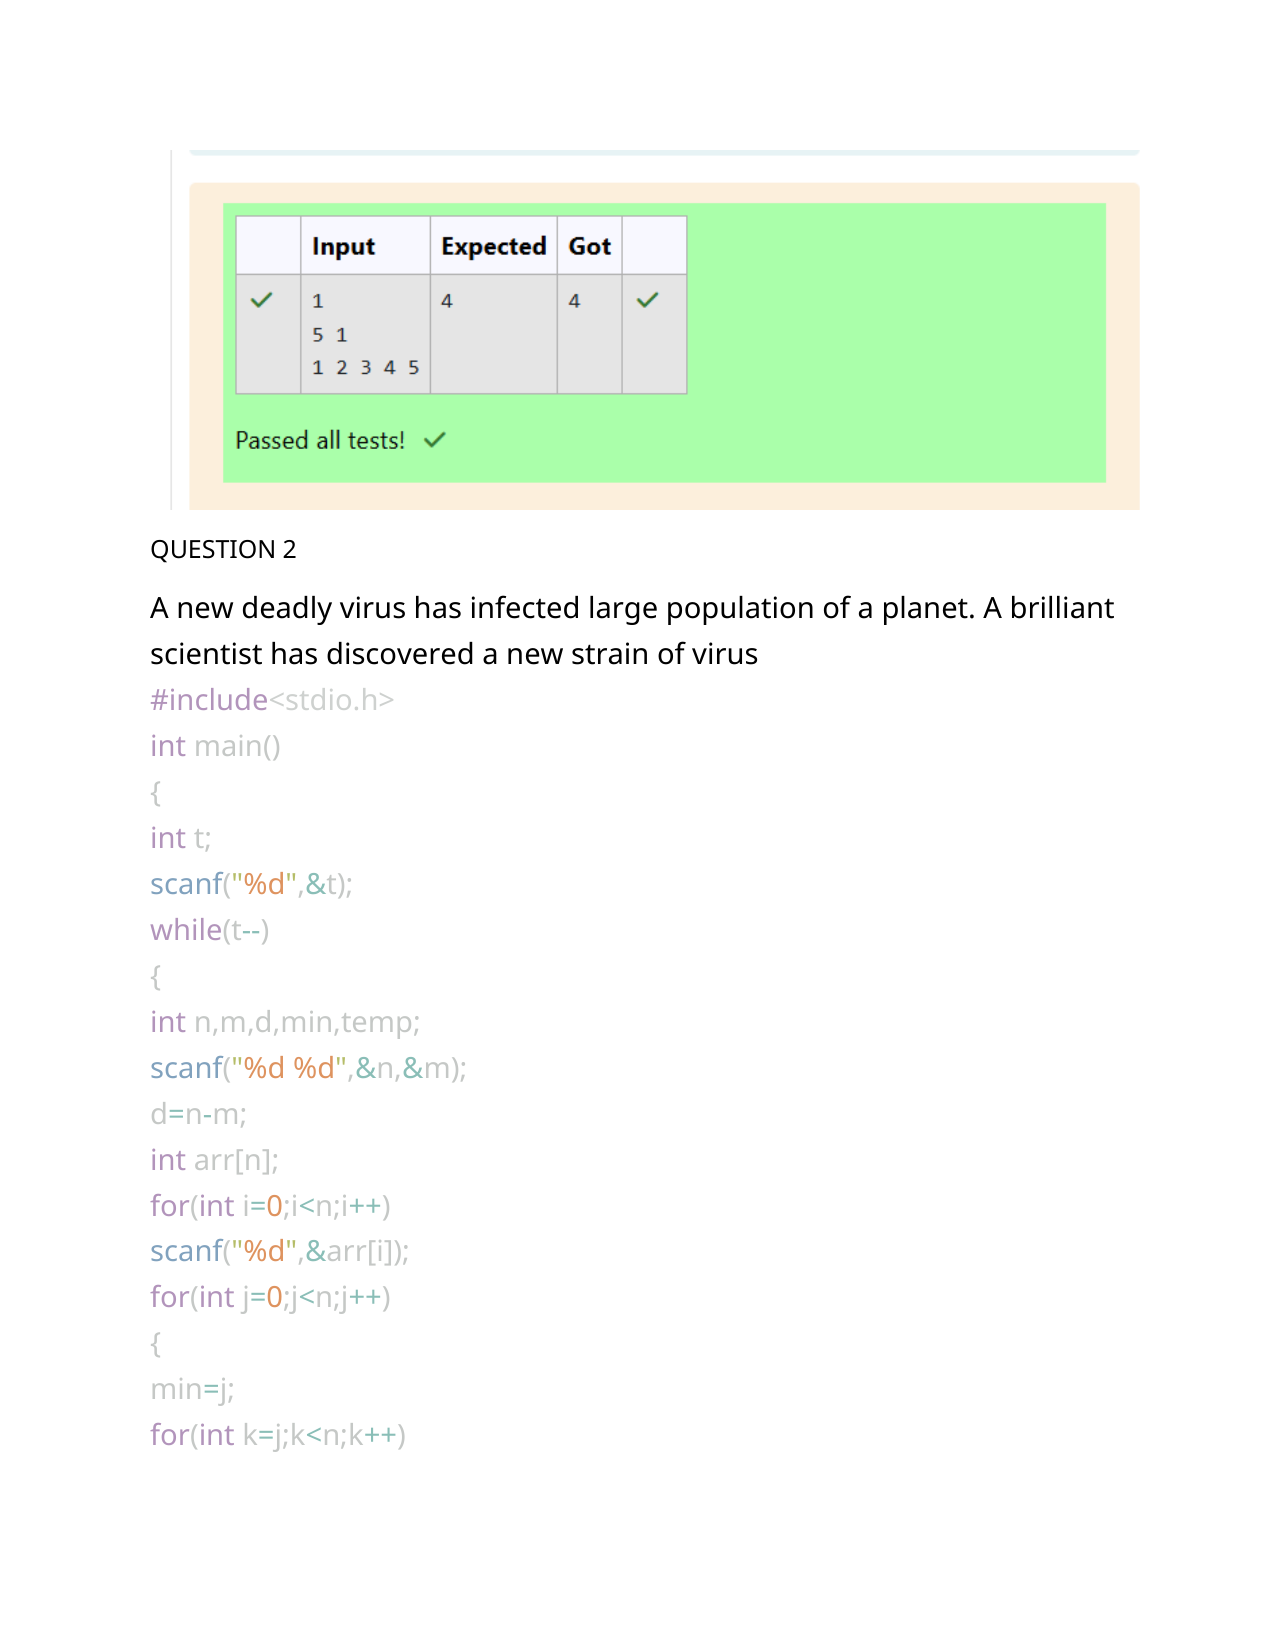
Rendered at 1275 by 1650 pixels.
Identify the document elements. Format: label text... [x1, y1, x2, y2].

text int t; [150, 817, 1125, 857]
text QUESTION 2 [150, 531, 1125, 566]
text for(int i=0;i<n;i++) [150, 1185, 1125, 1224]
text int arr[n]; [150, 1139, 1125, 1178]
text while(t--) [150, 909, 1125, 949]
text d=n-m; [150, 1093, 1125, 1133]
text scanf("%d",&arr[i]); [150, 1231, 1125, 1270]
text A new deadly virus has infected large population of a planet. A brilliant scientist has discovered a new strain of virus [150, 588, 1125, 673]
text { [150, 955, 1125, 995]
text { [150, 771, 1125, 811]
text for(int j=0;j<n;j++) [150, 1277, 1125, 1316]
text scanf("%d %d",&n,&m); [150, 1047, 1125, 1087]
text scanf("%d",&t); [150, 863, 1125, 903]
text { [150, 1323, 1125, 1362]
text min=j; [150, 1368, 1125, 1408]
text #include<stdio.h> [150, 679, 1125, 719]
text for(int k=j;k<n;k++) [150, 1414, 1125, 1454]
text int main() [150, 725, 1125, 765]
text int n,m,d,min,temp; [150, 1001, 1125, 1041]
